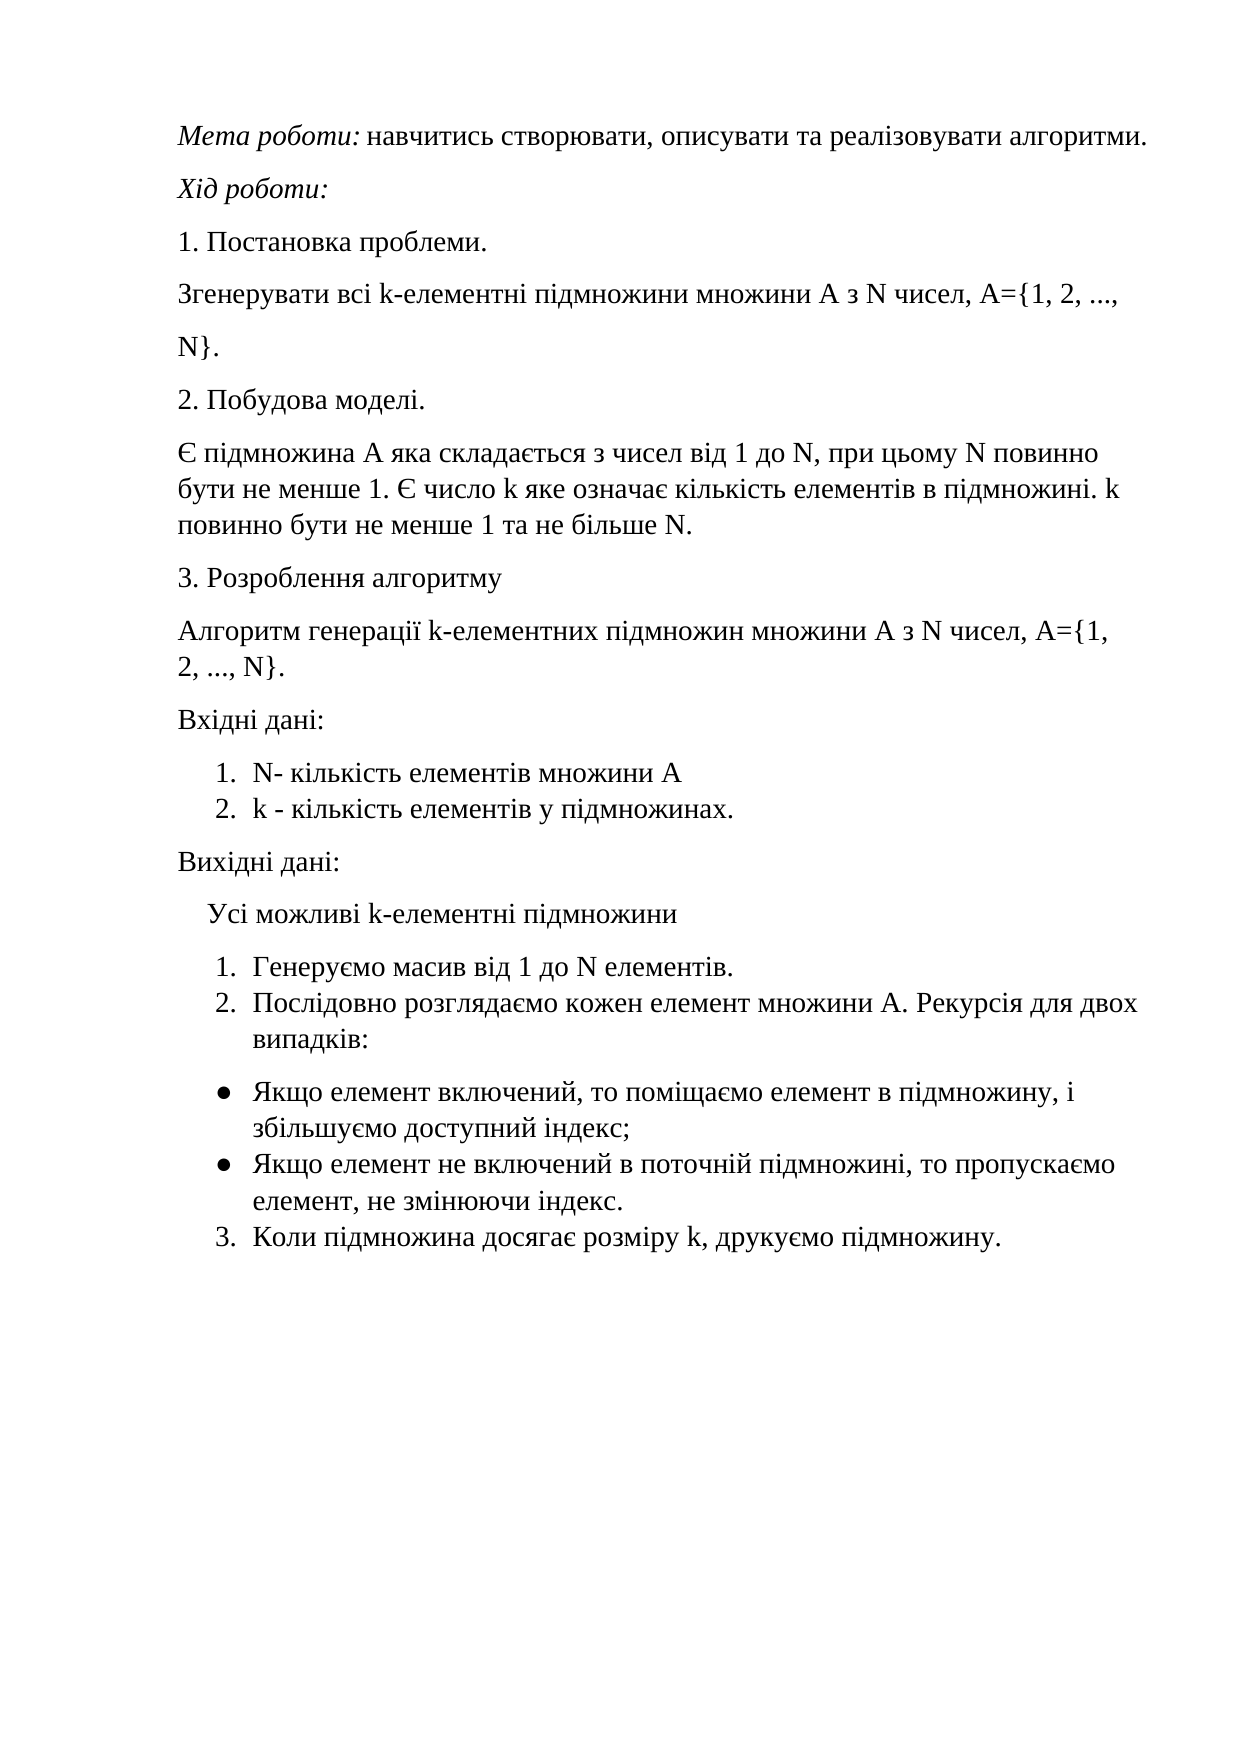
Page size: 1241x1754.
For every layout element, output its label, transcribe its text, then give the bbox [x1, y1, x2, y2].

list Коли підмножина досягає розміру k, друкуємо підмножину. [215, 1219, 1152, 1252]
text Мета роботи: навчитись створювати, описувати та реалізовувати алгоритми. [177, 118, 1152, 152]
list k - кількість елементів у підмножинах. [215, 791, 1152, 824]
list Якщо елемент включений, то поміщаємо елемент в підмножину, і збільшуємо доступний індекс; [215, 1074, 1152, 1144]
list Послідовно розглядаємо кожен елемент множини А. Рекурсія для двох випадків: [215, 985, 1152, 1055]
list N- кількість елементів множини А [215, 755, 1152, 788]
list Якщо елемент не включений в поточній підмножині, то пропускаємо елемент, не змінюючи індекс. [215, 1147, 1152, 1216]
list Генеруємо масив від 1 до N елементів. [215, 949, 1152, 983]
text Усі можливі k-елементні підмножини [177, 896, 1152, 930]
text Вхідні дані: [177, 702, 1152, 735]
text N}. [177, 329, 1152, 363]
text Згенерувати всі k-елементні підмножини множини A з N чисел, A={1, 2, ..., [177, 277, 1152, 310]
text Хід роботи: [177, 171, 1152, 204]
text Є підмножина А яка складається з чисел від 1 до N, при цьому N повинно бути не менше 1. Є число k яке означає кількість елементів в підмножині. k повинно бути не менше 1 та не більше N. [177, 435, 1152, 541]
text 1. Постановка проблеми. [177, 224, 1152, 257]
text 2. Побудова моделі. [177, 382, 1152, 416]
text Алгоритм генерації k-елементних підмножин множини А з N чисел, A={1, 2, ..., N}. [177, 613, 1152, 683]
text 3. Розроблення алгоритму [177, 560, 1152, 594]
text Вихідні дані: [177, 844, 1152, 877]
